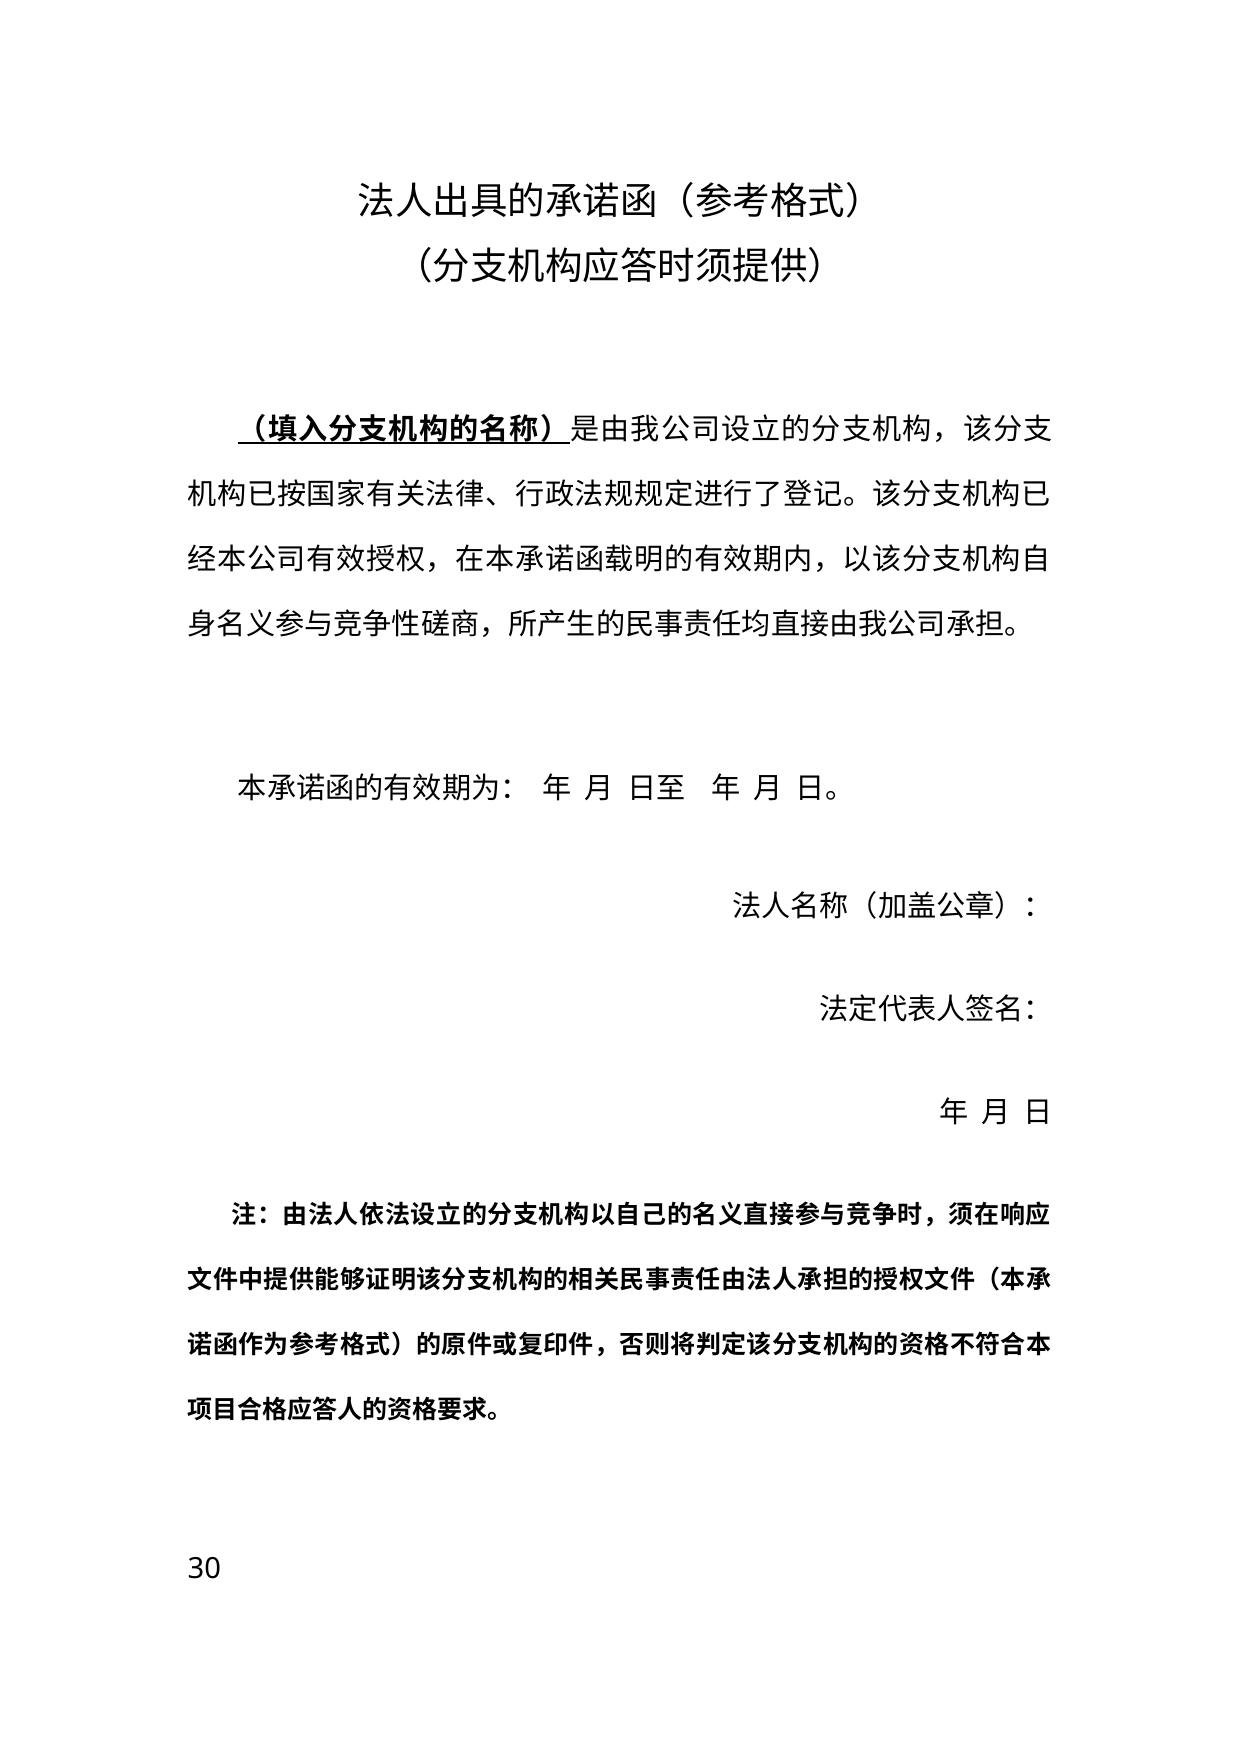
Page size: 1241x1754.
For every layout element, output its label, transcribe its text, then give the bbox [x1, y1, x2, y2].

text 本承诺函的有效期为： 年 月 日至 年 月 日。 [187, 753, 1053, 818]
text 注：由法人依法设立的分支机构以自己的名义直接参与竞争时，须在响应文件中提供能够证明该分支机构的相关民事责任由法人承担的授权文件（本承诺函作为参考格式）的原件或复印件，否则将判定该分支机构的资格不符合本项目合格应答人的资格要求。 [187, 1180, 1053, 1440]
text （分支机构应答时须提供） [187, 231, 1053, 296]
text 年 月 日 [187, 1077, 1053, 1142]
text （填入分支机构的名称）是由我公司设立的分支机构，该分支机构已按国家有关法律、行政法规规定进行了登记。该分支机构已经本公司有效授权，在本承诺函载明的有效期内，以该分支机构自身名义参与竞争性磋商，所产生的民事责任均直接由我公司承担。 [187, 394, 1053, 654]
text 法人名称（加盖公章）： [187, 871, 1053, 936]
text 法人出具的承诺函（参考格式） [187, 166, 1053, 231]
text 法定代表人签名： [187, 974, 1053, 1039]
